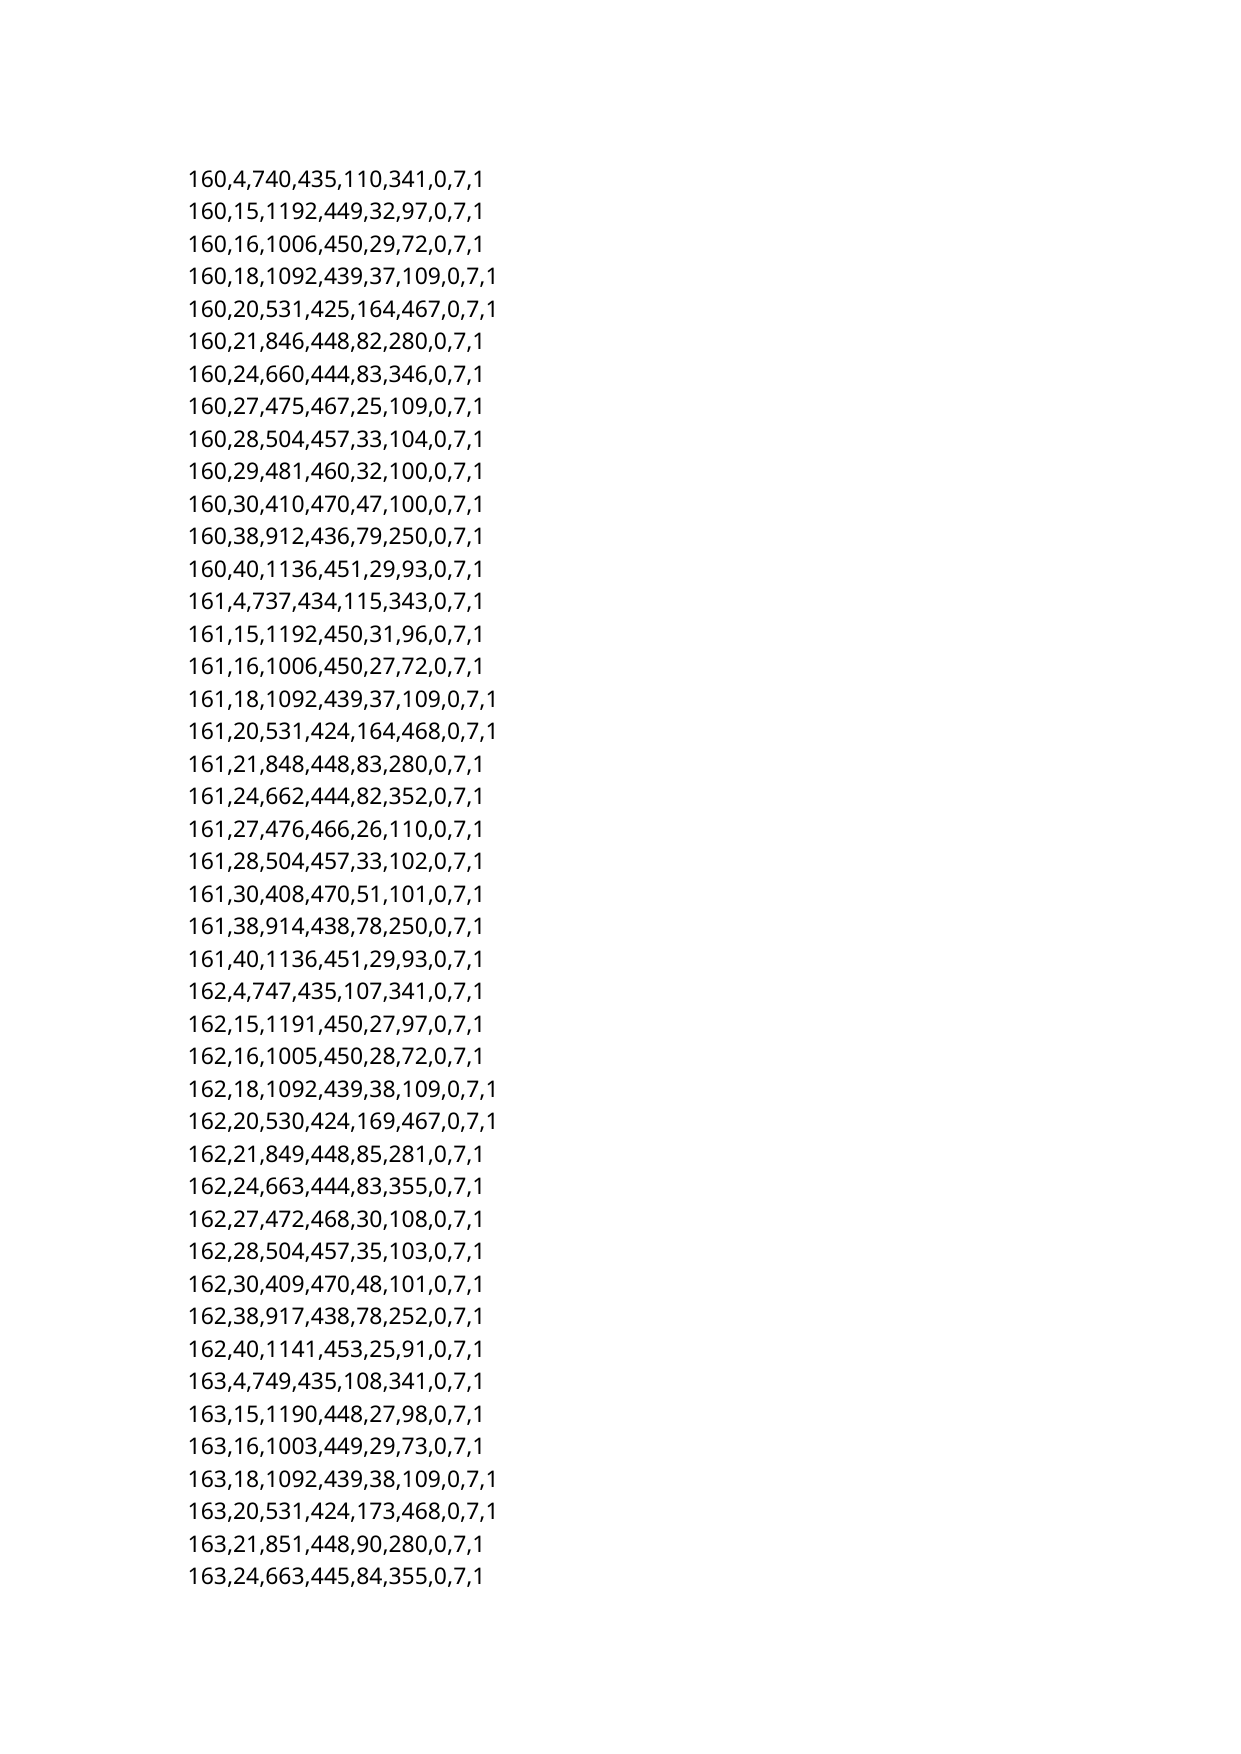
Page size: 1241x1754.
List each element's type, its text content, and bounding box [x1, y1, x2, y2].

text 160,20,531,425,164,467,0,7,1 [187, 292, 1053, 324]
text 160,28,504,457,33,104,0,7,1 [187, 422, 1053, 454]
text 162,38,917,438,78,252,0,7,1 [187, 1299, 1053, 1332]
text 160,24,660,444,83,346,0,7,1 [187, 357, 1053, 389]
text 162,28,504,457,35,103,0,7,1 [187, 1234, 1053, 1267]
text 161,24,662,444,82,352,0,7,1 [187, 779, 1053, 812]
text 160,30,410,470,47,100,0,7,1 [187, 487, 1053, 519]
text 160,15,1192,449,32,97,0,7,1 [187, 194, 1053, 227]
text 163,4,749,435,108,341,0,7,1 [187, 1364, 1053, 1397]
text 161,27,476,466,26,110,0,7,1 [187, 812, 1053, 844]
text 162,18,1092,439,38,109,0,7,1 [187, 1072, 1053, 1104]
text 163,24,663,445,84,355,0,7,1 [187, 1559, 1053, 1592]
text 160,16,1006,450,29,72,0,7,1 [187, 227, 1053, 259]
text 162,16,1005,450,28,72,0,7,1 [187, 1039, 1053, 1072]
text 163,20,531,424,173,468,0,7,1 [187, 1494, 1053, 1527]
text 161,4,737,434,115,343,0,7,1 [187, 584, 1053, 617]
text 162,30,409,470,48,101,0,7,1 [187, 1267, 1053, 1299]
text 161,38,914,438,78,250,0,7,1 [187, 909, 1053, 942]
text 160,4,740,435,110,341,0,7,1 [187, 162, 1053, 194]
text 160,40,1136,451,29,93,0,7,1 [187, 552, 1053, 584]
text 161,40,1136,451,29,93,0,7,1 [187, 942, 1053, 974]
text 163,21,851,448,90,280,0,7,1 [187, 1527, 1053, 1559]
text 163,16,1003,449,29,73,0,7,1 [187, 1429, 1053, 1462]
text 162,15,1191,450,27,97,0,7,1 [187, 1007, 1053, 1039]
text 163,18,1092,439,38,109,0,7,1 [187, 1462, 1053, 1494]
text 162,40,1141,453,25,91,0,7,1 [187, 1332, 1053, 1364]
text 162,20,530,424,169,467,0,7,1 [187, 1104, 1053, 1137]
text 160,18,1092,439,37,109,0,7,1 [187, 259, 1053, 292]
text 162,24,663,444,83,355,0,7,1 [187, 1169, 1053, 1202]
text 161,16,1006,450,27,72,0,7,1 [187, 649, 1053, 682]
text 161,21,848,448,83,280,0,7,1 [187, 747, 1053, 779]
text 161,15,1192,450,31,96,0,7,1 [187, 617, 1053, 649]
text 161,30,408,470,51,101,0,7,1 [187, 877, 1053, 909]
text 160,29,481,460,32,100,0,7,1 [187, 454, 1053, 487]
text 160,27,475,467,25,109,0,7,1 [187, 389, 1053, 422]
text 160,21,846,448,82,280,0,7,1 [187, 324, 1053, 357]
text 161,28,504,457,33,102,0,7,1 [187, 844, 1053, 877]
text 161,18,1092,439,37,109,0,7,1 [187, 682, 1053, 714]
text 161,20,531,424,164,468,0,7,1 [187, 714, 1053, 747]
text 162,4,747,435,107,341,0,7,1 [187, 974, 1053, 1007]
text 160,38,912,436,79,250,0,7,1 [187, 519, 1053, 552]
text 163,15,1190,448,27,98,0,7,1 [187, 1397, 1053, 1429]
text 162,21,849,448,85,281,0,7,1 [187, 1137, 1053, 1169]
text 162,27,472,468,30,108,0,7,1 [187, 1202, 1053, 1234]
